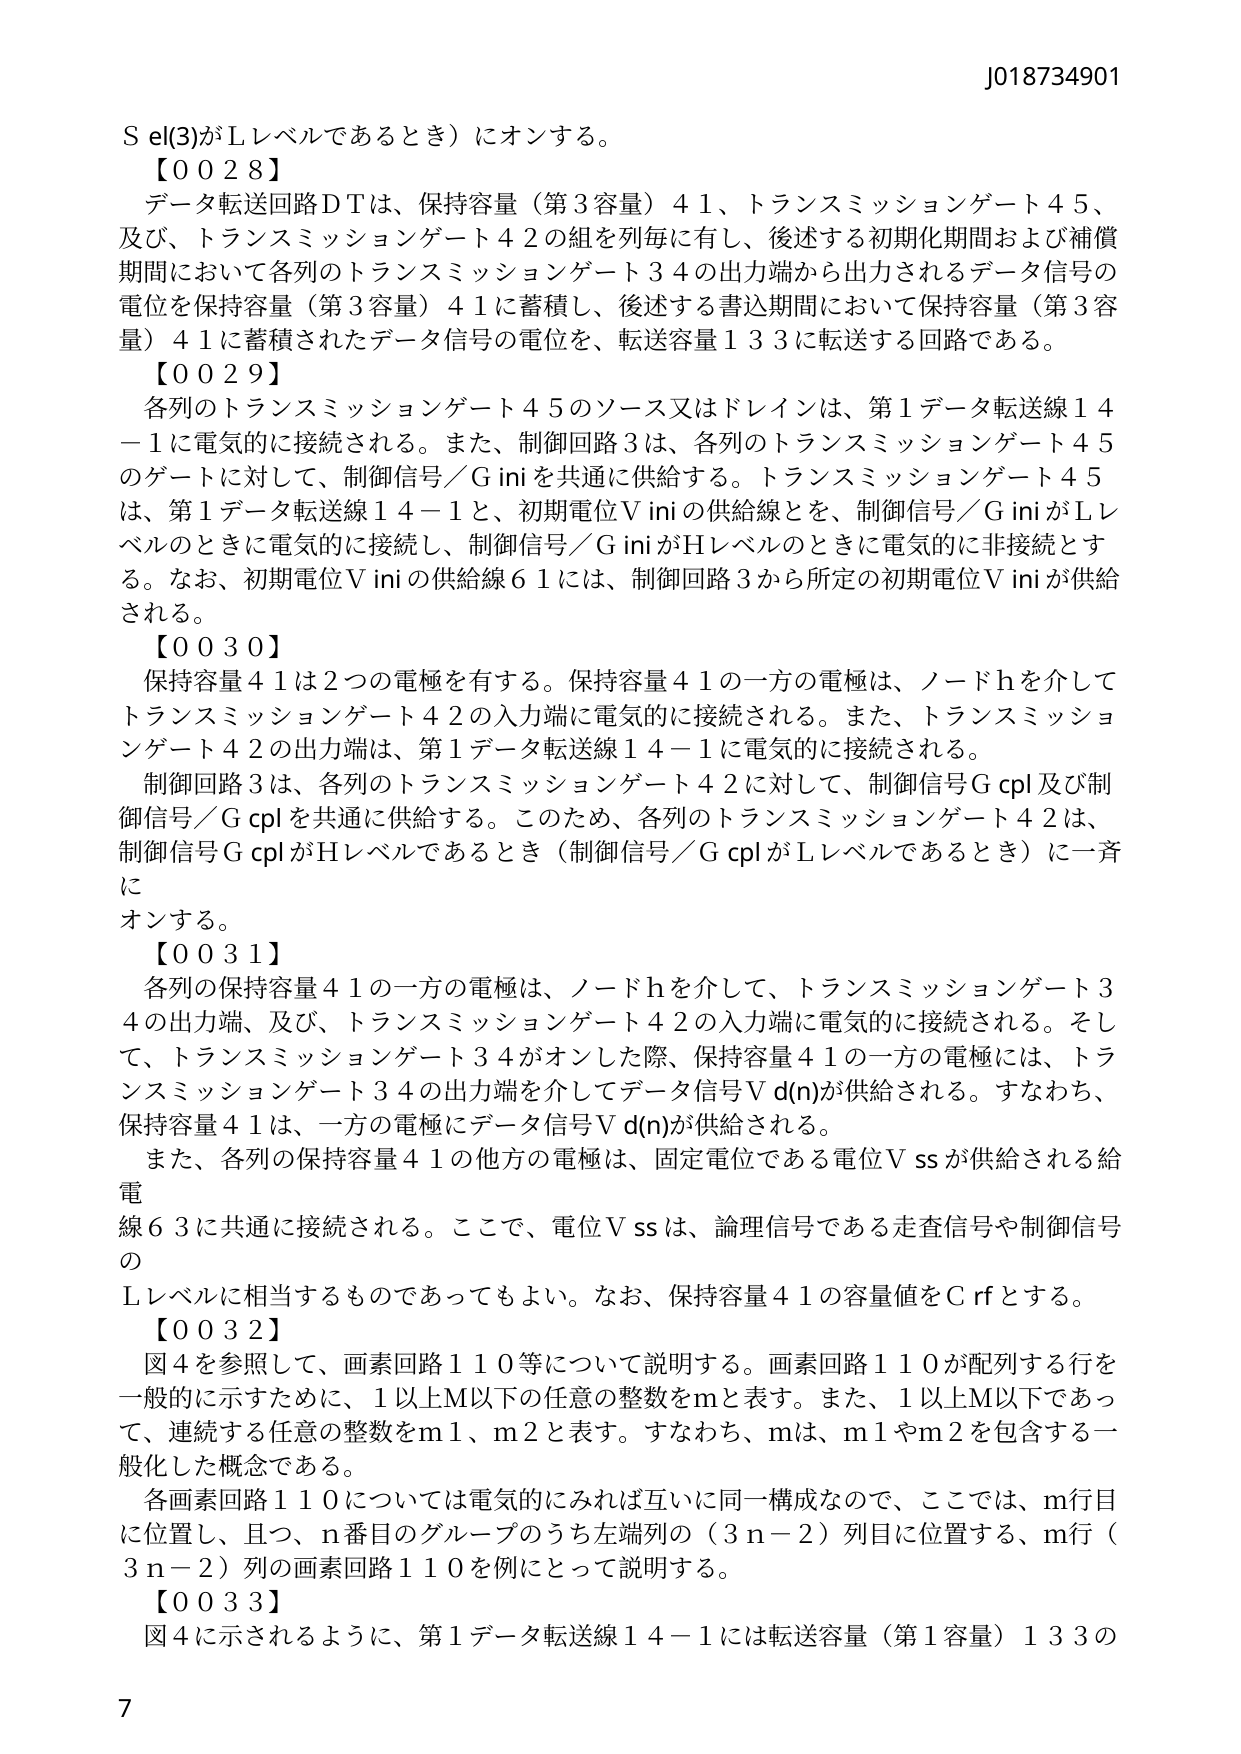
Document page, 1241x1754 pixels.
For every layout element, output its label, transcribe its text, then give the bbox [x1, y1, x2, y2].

text ベルのときに電気的に接続し、制御信号／ＧiniがＨレベルのときに電気的に非接続とす [118, 527, 1122, 561]
text トランスミッションゲート４２の入力端に電気的に接続される。また、トランスミッショ [118, 698, 1122, 732]
text 【００２９】 [118, 357, 1122, 391]
text ンスミッションゲート３４の出力端を介してデータ信号Ｖd(n)が供給される。すなわち、 [118, 1073, 1122, 1107]
text 保持容量４１は２つの電極を有する。保持容量４１の一方の電極は、ノードｈを介して [118, 664, 1122, 698]
text 【００３０】 [118, 629, 1122, 664]
text 期間において各列のトランスミッションゲート３４の出力端から出力されるデータ信号の [118, 254, 1122, 288]
text Ｓel(3)がＬレベルであるとき）にオンする。 [118, 118, 1122, 152]
text 【００３１】 [118, 937, 1122, 971]
text 保持容量４１は、一方の電極にデータ信号Ｖd(n)が供給される。 [118, 1107, 1122, 1141]
text データ転送回路ＤＴは、保持容量（第３容量）４１、トランスミッションゲート４５、 [118, 186, 1122, 220]
text －１に電気的に接続される。また、制御回路３は、各列のトランスミッションゲート４５ [118, 425, 1122, 459]
text 量）４１に蓄積されたデータ信号の電位を、転送容量１３３に転送する回路である。 [118, 323, 1122, 357]
text オンする。 [118, 902, 1122, 937]
text される。 [118, 596, 1122, 629]
text 各列の保持容量４１の一方の電極は、ノードｈを介して、トランスミッションゲート３ [118, 971, 1122, 1005]
text ３ｎ－２）列の画素回路１１０を例にとって説明する。 [118, 1550, 1122, 1584]
text 一般的に示すために、１以上Ｍ以下の任意の整数をｍと表す。また、１以上Ｍ以下であっ [118, 1380, 1122, 1414]
text 般化した概念である。 [118, 1448, 1122, 1482]
text 制御回路３は、各列のトランスミッションゲート４２に対して、制御信号Ｇcpl及び制 [118, 766, 1122, 800]
text に位置し、且つ、ｎ番目のグループのうち左端列の（３ｎ－２）列目に位置する、ｍ行（ [118, 1516, 1122, 1550]
text は、第１データ転送線１４－１と、初期電位Ｖiniの供給線とを、制御信号／ＧiniがＬレ [118, 493, 1122, 527]
text 各列のトランスミッションゲート４５のソース又はドレインは、第１データ転送線１４ [118, 391, 1122, 425]
text て、トランスミッションゲート３４がオンした際、保持容量４１の一方の電極には、トラ [118, 1039, 1122, 1073]
text 図４に示されるように、第１データ転送線１４－１には転送容量（第１容量）１３３の [118, 1618, 1122, 1653]
text 【００３３】 [118, 1584, 1122, 1618]
text 図４を参照して、画素回路１１０等について説明する。画素回路１１０が配列する行を [118, 1346, 1122, 1380]
text 線６３に共通に接続される。ここで、電位Ｖssは、論理信号である走査信号や制御信号の [118, 1209, 1122, 1278]
text 【００２８】 [118, 152, 1122, 186]
text のゲートに対して、制御信号／Ｇiniを共通に供給する。トランスミッションゲート４５ [118, 459, 1122, 493]
text て、連続する任意の整数をｍ１、ｍ２と表す。すなわち、ｍは、ｍ１やｍ２を包含する一 [118, 1414, 1122, 1448]
text ４の出力端、及び、トランスミッションゲート４２の入力端に電気的に接続される。そし [118, 1005, 1122, 1039]
text る。なお、初期電位Ｖiniの供給線６１には、制御回路３から所定の初期電位Ｖiniが供給 [118, 561, 1122, 596]
text ンゲート４２の出力端は、第１データ転送線１４－１に電気的に接続される。 [118, 732, 1122, 766]
text 各画素回路１１０については電気的にみれば互いに同一構成なので、ここでは、ｍ行目 [118, 1482, 1122, 1516]
text 電位を保持容量（第３容量）４１に蓄積し、後述する書込期間において保持容量（第３容 [118, 288, 1122, 323]
text 御信号／Ｇcplを共通に供給する。このため、各列のトランスミッションゲート４２は、 [118, 800, 1122, 834]
text Ｌレベルに相当するものであってもよい。なお、保持容量４１の容量値をＣrfとする。 [118, 1278, 1122, 1312]
text 及び、トランスミッションゲート４２の組を列毎に有し、後述する初期化期間および補償 [118, 220, 1122, 254]
text 【００３２】 [118, 1312, 1122, 1346]
text 制御信号ＧcplがＨレベルであるとき（制御信号／ＧcplがＬレベルであるとき）に一斉に [118, 834, 1122, 902]
text また、各列の保持容量４１の他方の電極は、固定電位である電位Ｖssが供給される給電 [118, 1141, 1122, 1209]
